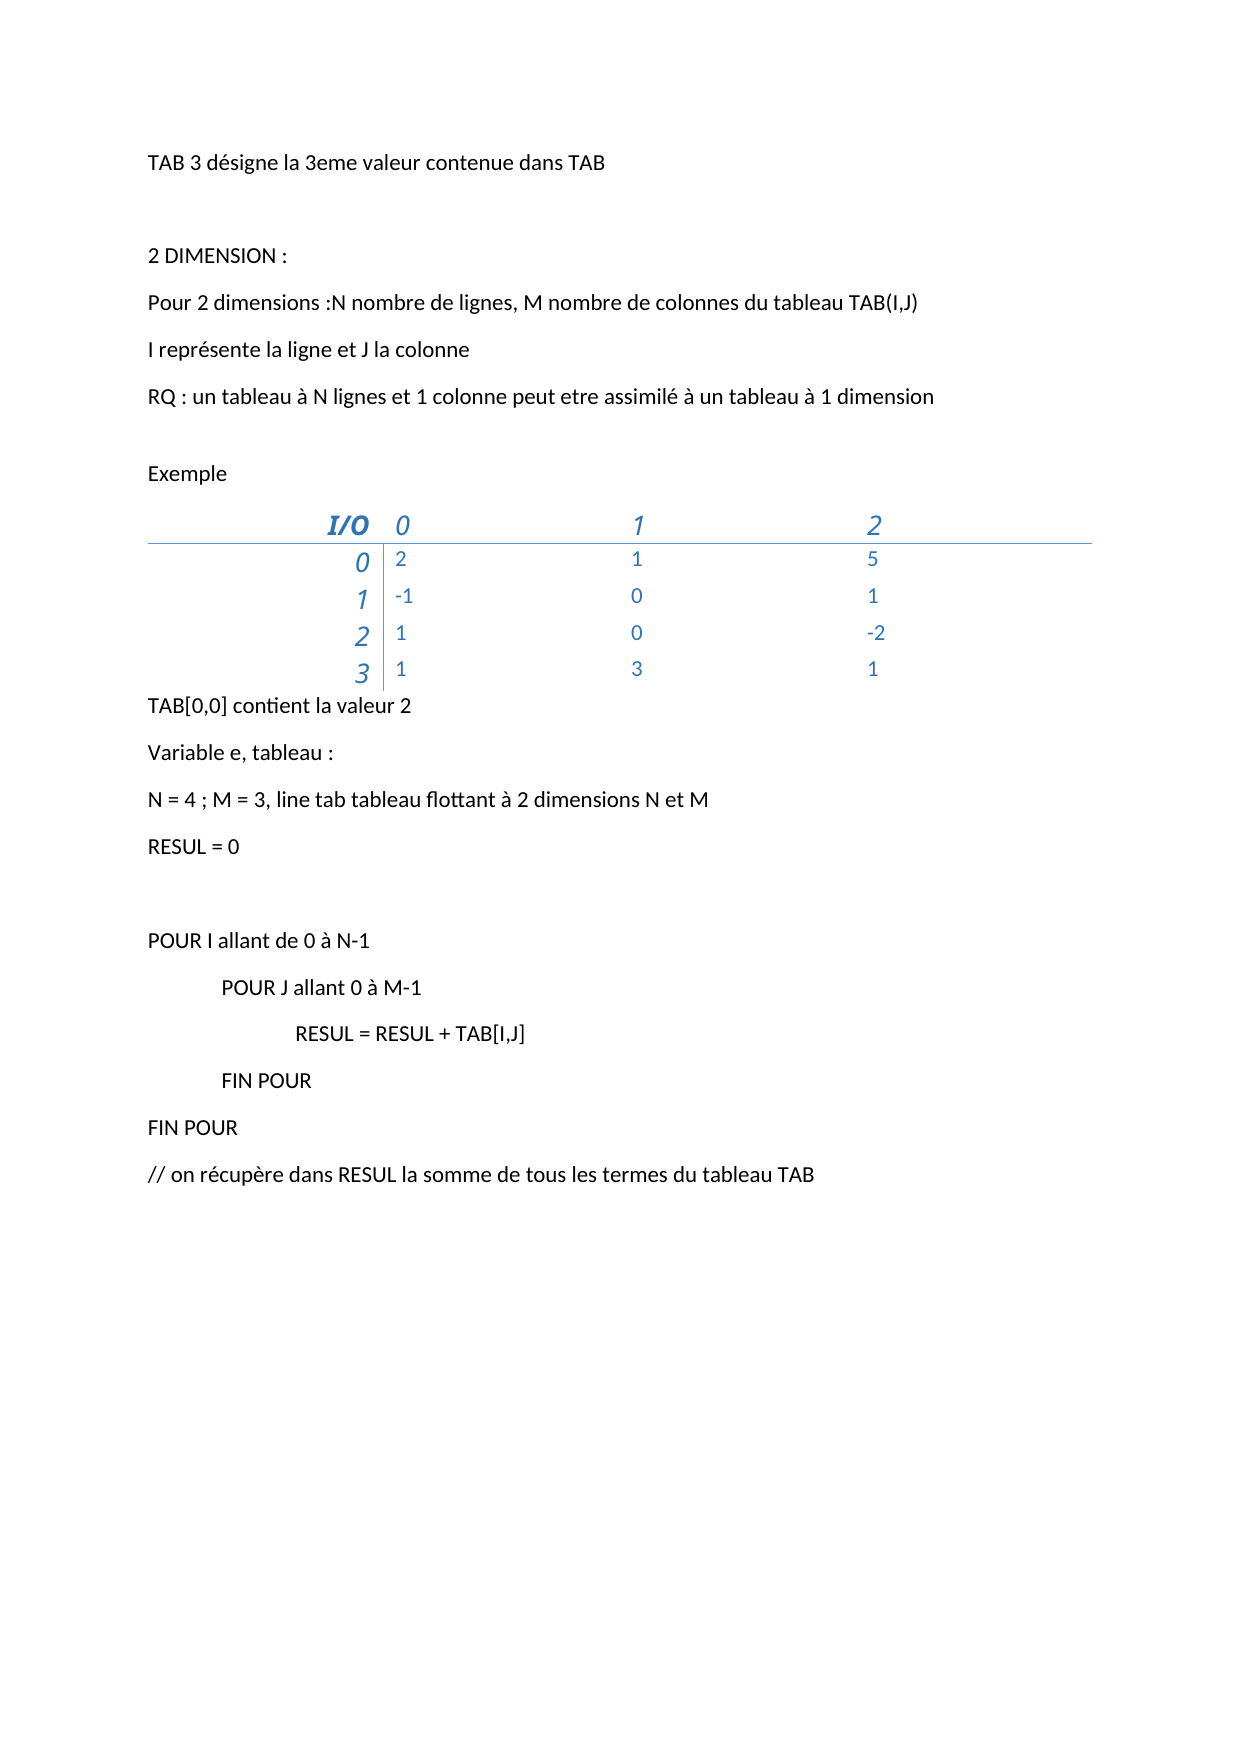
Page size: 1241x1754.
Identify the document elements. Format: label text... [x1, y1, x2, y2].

table_cell 0 [148, 544, 383, 581]
text Exemple [148, 429, 1093, 487]
table_cell 3 [148, 655, 383, 691]
text Pour 2 dimensions :N nombre de lignes, M nombre de colonnes du tableau TAB(I,J) [148, 288, 1093, 316]
table_cell 1 [856, 655, 1092, 691]
table_cell 2 [384, 544, 619, 581]
text RESUL = 0 [148, 832, 1093, 860]
table_cell 3 [620, 655, 856, 691]
table_cell 1 [856, 581, 1092, 618]
text Variable e, tableau : [148, 738, 1093, 766]
table_cell 1 [384, 618, 619, 654]
table_cell -1 [384, 581, 619, 618]
text POUR I allant de 0 à N-1 [148, 926, 1093, 954]
table_header I/O [148, 506, 383, 543]
text FIN POUR [148, 1066, 1093, 1094]
text TAB[0,0] contient la valeur 2 [148, 691, 1093, 719]
table_cell 5 [856, 544, 1092, 581]
table_cell 0 [620, 581, 856, 618]
table_cell 1 [148, 581, 383, 618]
table_header 0 [384, 506, 619, 543]
text FIN POUR [148, 1113, 1093, 1141]
table_header 1 [620, 506, 856, 543]
table_cell 1 [384, 655, 619, 691]
text // on récupère dans RESUL la somme de tous les termes du tableau TAB [148, 1160, 1093, 1188]
text RESUL = RESUL + TAB[I,J] [148, 1019, 1093, 1047]
text RQ : un tableau à N lignes et 1 colonne peut etre assimilé à un tableau à 1 dimension [148, 382, 1093, 410]
table_cell -2 [856, 618, 1092, 654]
text TAB 3 désigne la 3eme valeur contenue dans TAB [148, 148, 1093, 176]
table_cell 0 [620, 618, 856, 654]
table_cell 2 [148, 618, 383, 654]
table_header 2 [856, 506, 1092, 543]
text I représente la ligne et J la colonne [148, 335, 1093, 363]
text N = 4 ; M = 3, line tab tableau flottant à 2 dimensions N et M [148, 785, 1093, 813]
table_cell 1 [620, 544, 856, 581]
text POUR J allant 0 à M-1 [148, 973, 1093, 1001]
text 2 DIMENSION : [148, 241, 1093, 269]
